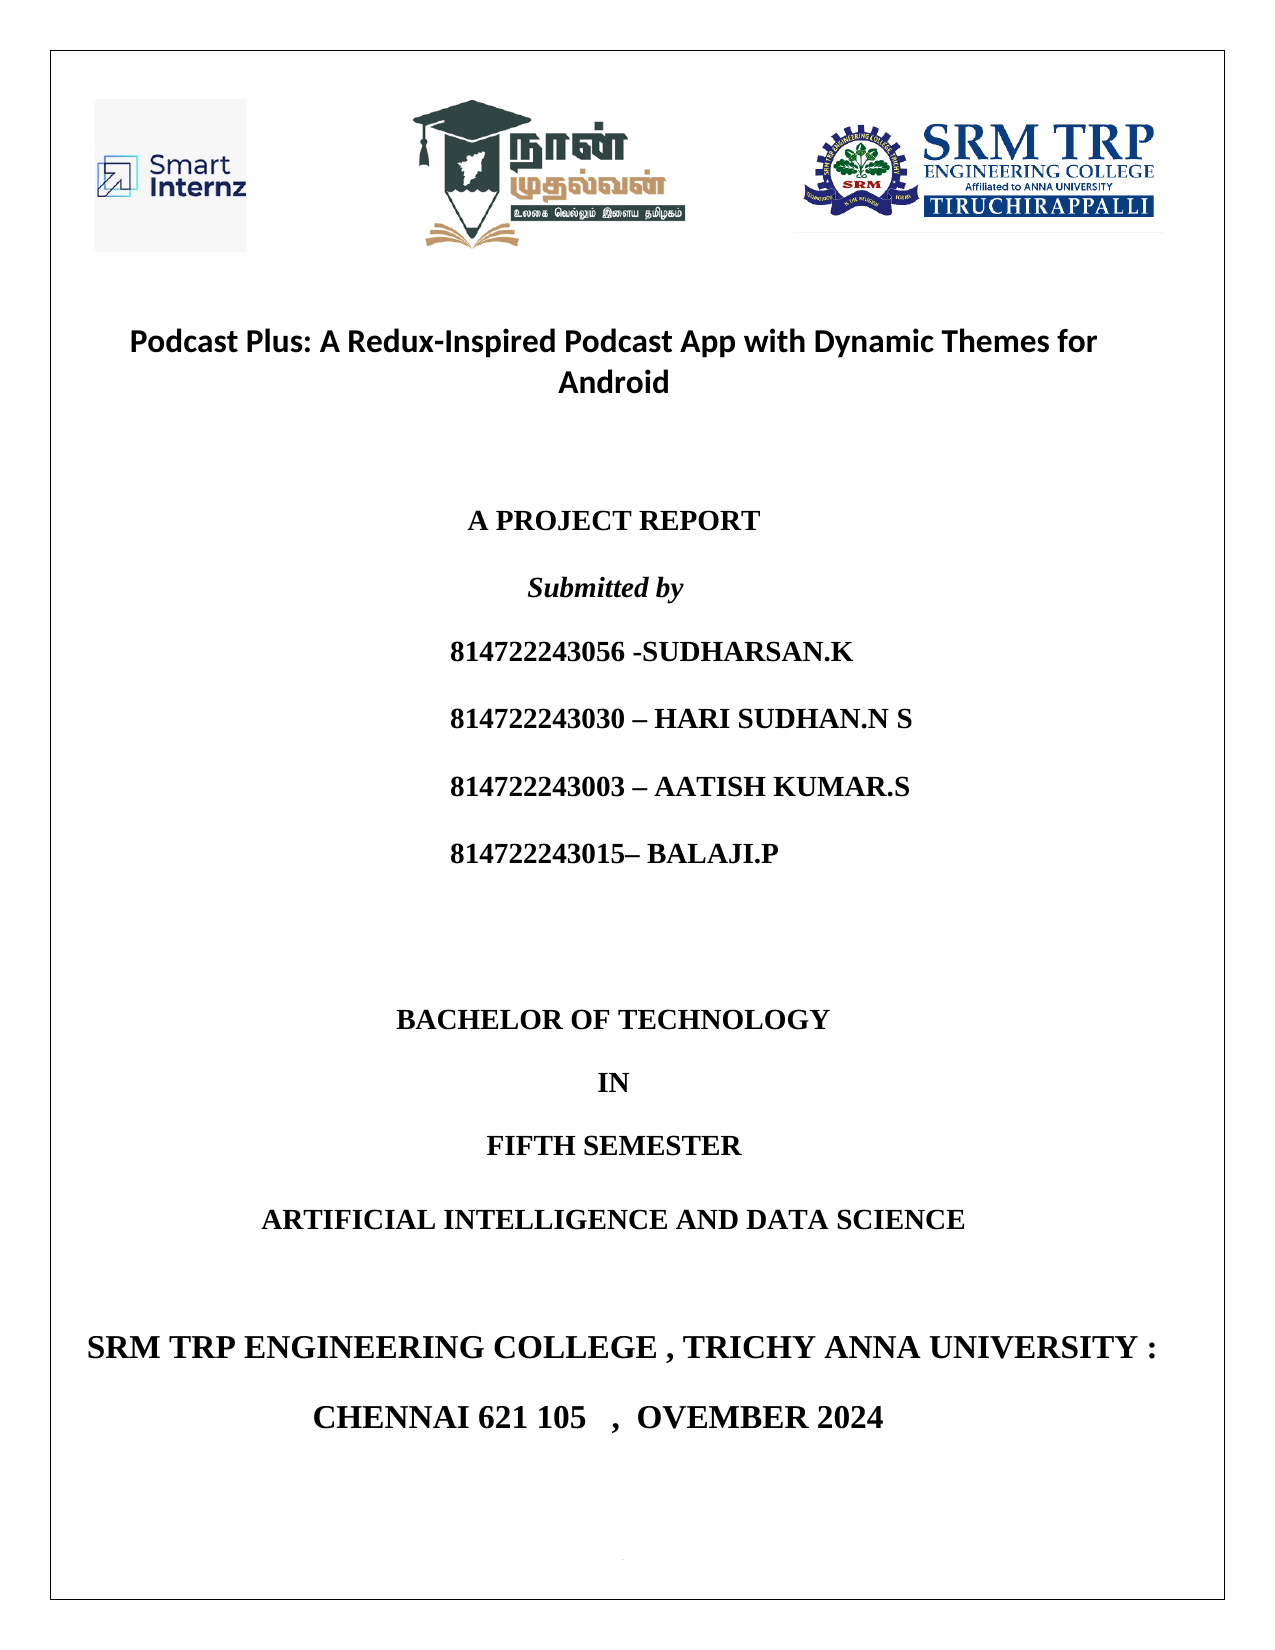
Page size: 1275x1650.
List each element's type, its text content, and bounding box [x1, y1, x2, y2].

text BACHELOR OF TECHNOLOGY IN [389, 1002, 837, 1099]
text 814722243030 – HARI SUDHAN.N S [450, 702, 1200, 735]
subtitle Podcast Plus: A Redux-Inspired Podcast App with Dynamic Themes for Android [76, 320, 1152, 401]
picture [94, 99, 247, 252]
picture [792, 107, 1164, 233]
picture [412, 100, 686, 249]
text ARTIFICIAL INTELLIGENCE AND DATA SCIENCE [75, 1202, 1152, 1236]
text 814722243003 – AATISH KUMAR.S [450, 769, 1200, 802]
text FIFTH SEMESTER [76, 1128, 1152, 1162]
text Submitted by [75, 570, 1152, 604]
text A PROJECT REPORT [76, 503, 1152, 537]
text 814722243056 -SUDHARSAN.K [450, 634, 1200, 668]
text 814722243015– BALAJI.P [450, 836, 1200, 869]
text SRM TRP ENGINEERING COLLEGE , TRICHY ANNA UNIVERSITY : CHENNAI 621 105 , OVEMBER 2024 [87, 1328, 1200, 1436]
